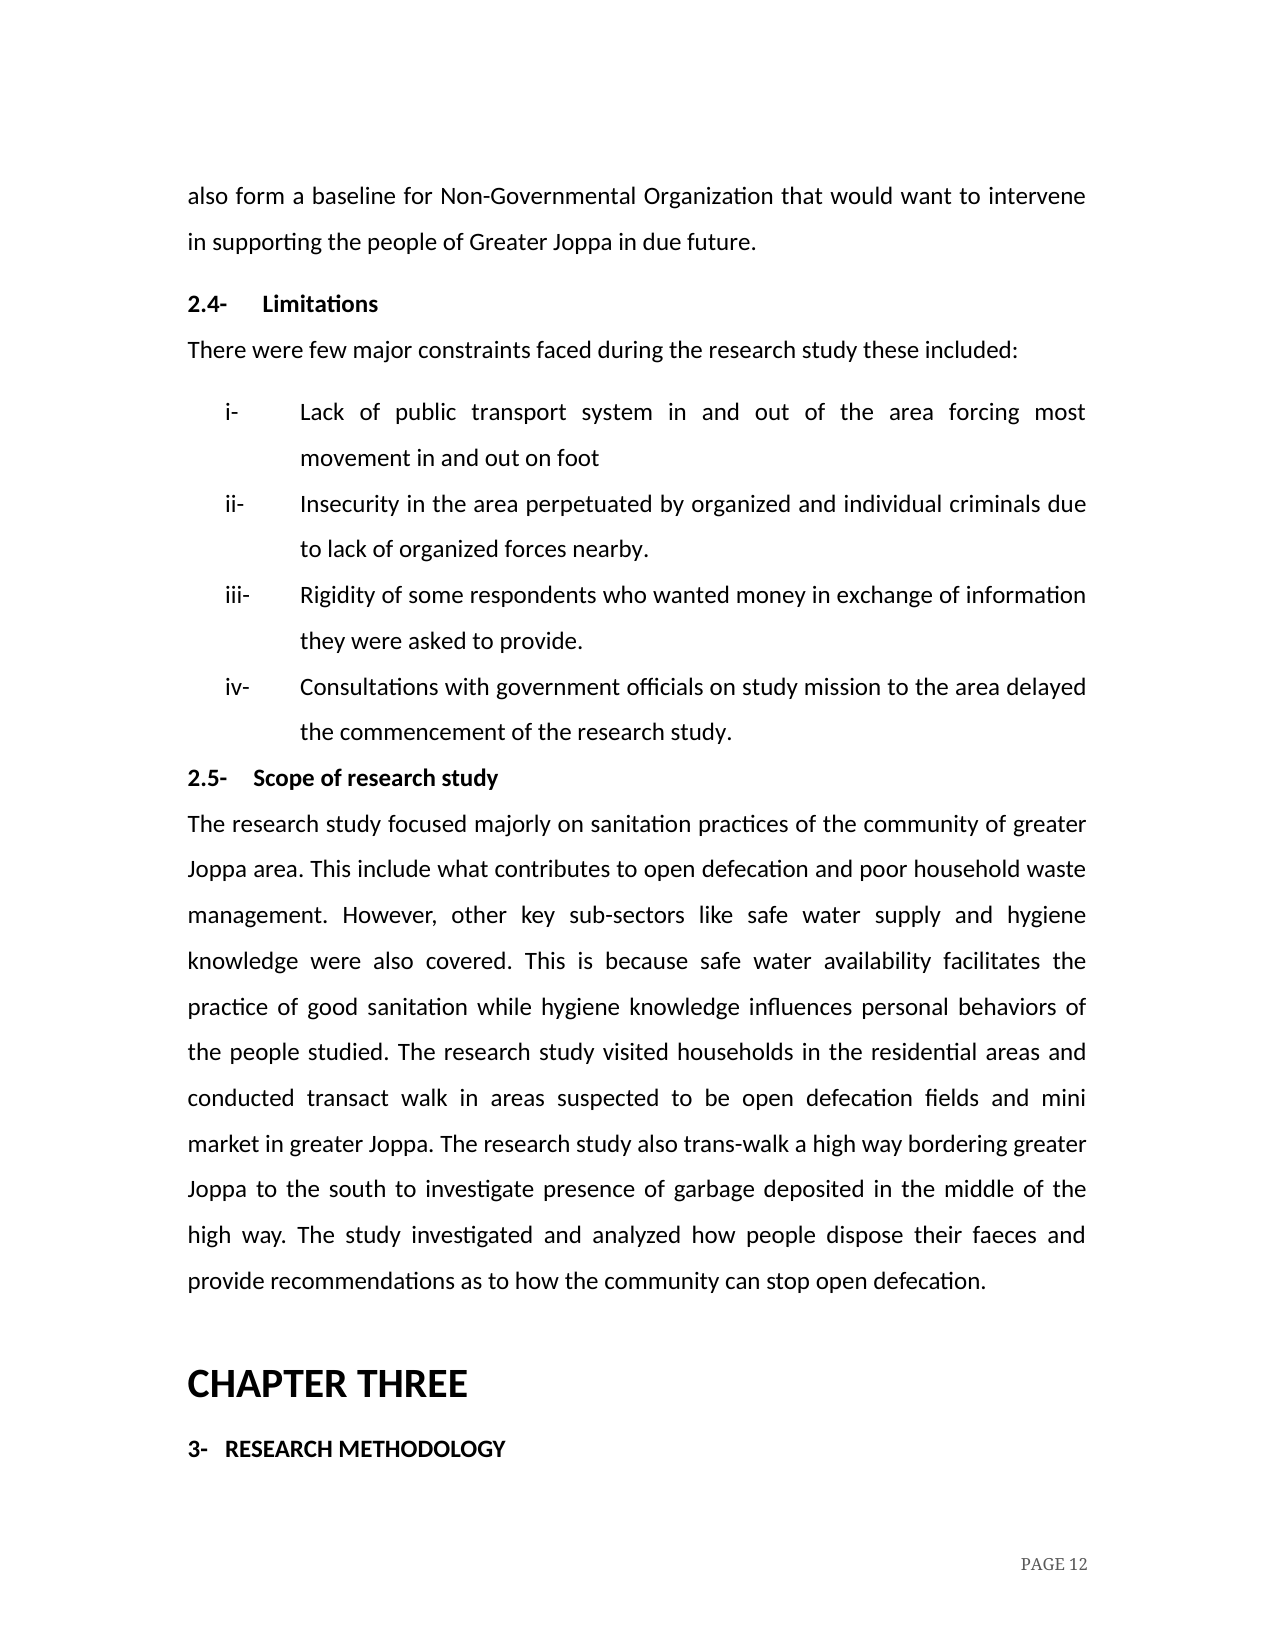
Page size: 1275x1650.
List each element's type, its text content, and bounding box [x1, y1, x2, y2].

list Scope of research study [187, 762, 1087, 793]
text The research study focused majorly on sanitation practices of the community of greater Joppa area. This include what contributes to open defecation and poor household waste management. However, other key sub-sectors like safe water supply and hygiene knowledge were also covered. This is because safe water availability facilitates the practice of good sanitation while hygiene knowledge influences personal behaviors of the people studied. The research study visited households in the residential areas and conducted transact walk in areas suspected to be open defecation fields and mini market in greater Joppa. The research study also trans-walk a high way bordering greater Joppa to the south to investigate presence of garbage deposited in the middle of the high way. The study investigated and analyzed how people dispose their faeces and provide recommendations as to how the community can stop open defecation. [187, 808, 1087, 1296]
list Insecurity in the area perpetuated by organized and individual criminals due to lack of organized forces nearby. [225, 488, 1087, 564]
text CHAPTER THREE [187, 1357, 1087, 1407]
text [187, 180, 1087, 256]
list RESEARCH METHODOLOGY [187, 1433, 1087, 1463]
list Limitations [187, 288, 1087, 319]
list Consultations with government officials on study mission to the area delayed the commencement of the research study. [225, 671, 1087, 747]
list Rigidity of some respondents who wanted money in exchange of information they were asked to provide. [225, 579, 1087, 655]
text There were few major constraints faced during the research study these included: [187, 334, 1087, 364]
list Lack of public transport system in and out of the area forcing most movement in and out on foot [225, 396, 1087, 472]
